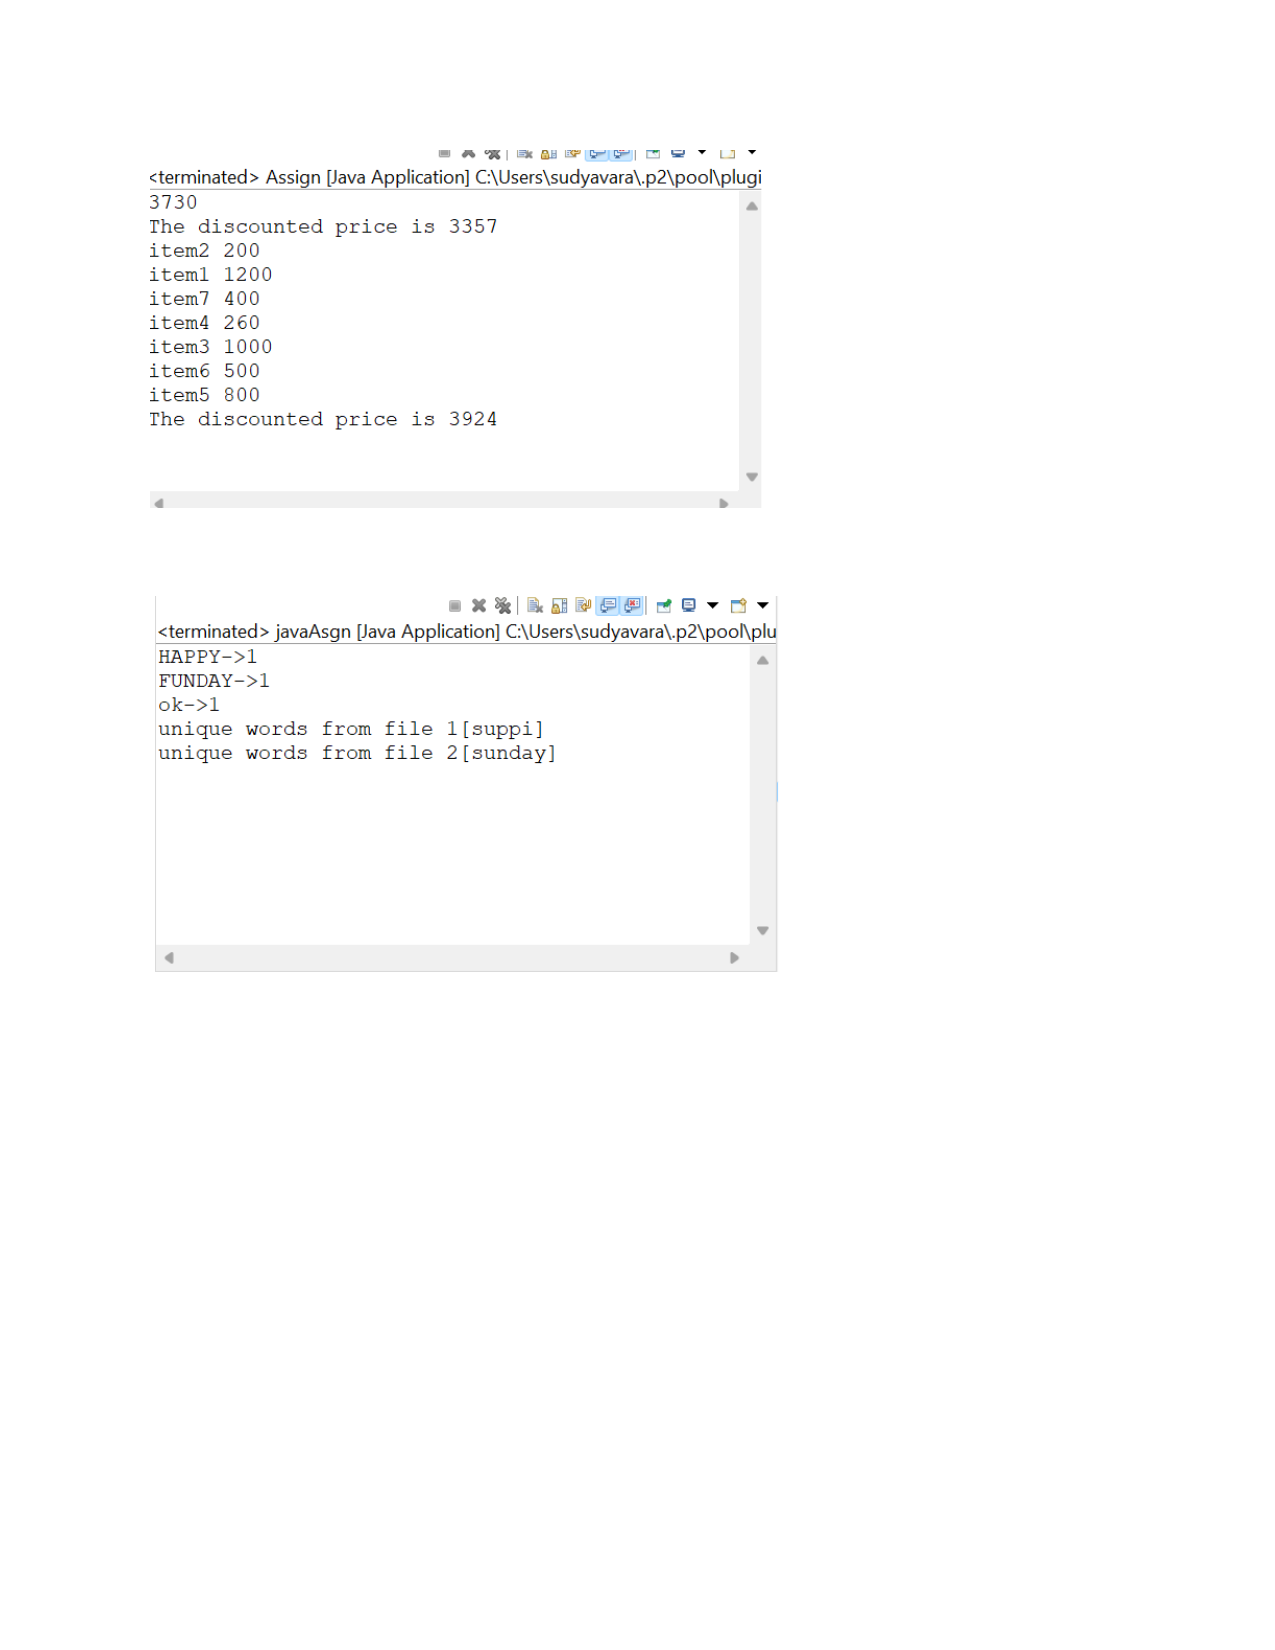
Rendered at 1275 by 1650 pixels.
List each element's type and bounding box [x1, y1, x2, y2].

picture [150, 150, 762, 508]
picture [155, 596, 779, 972]
